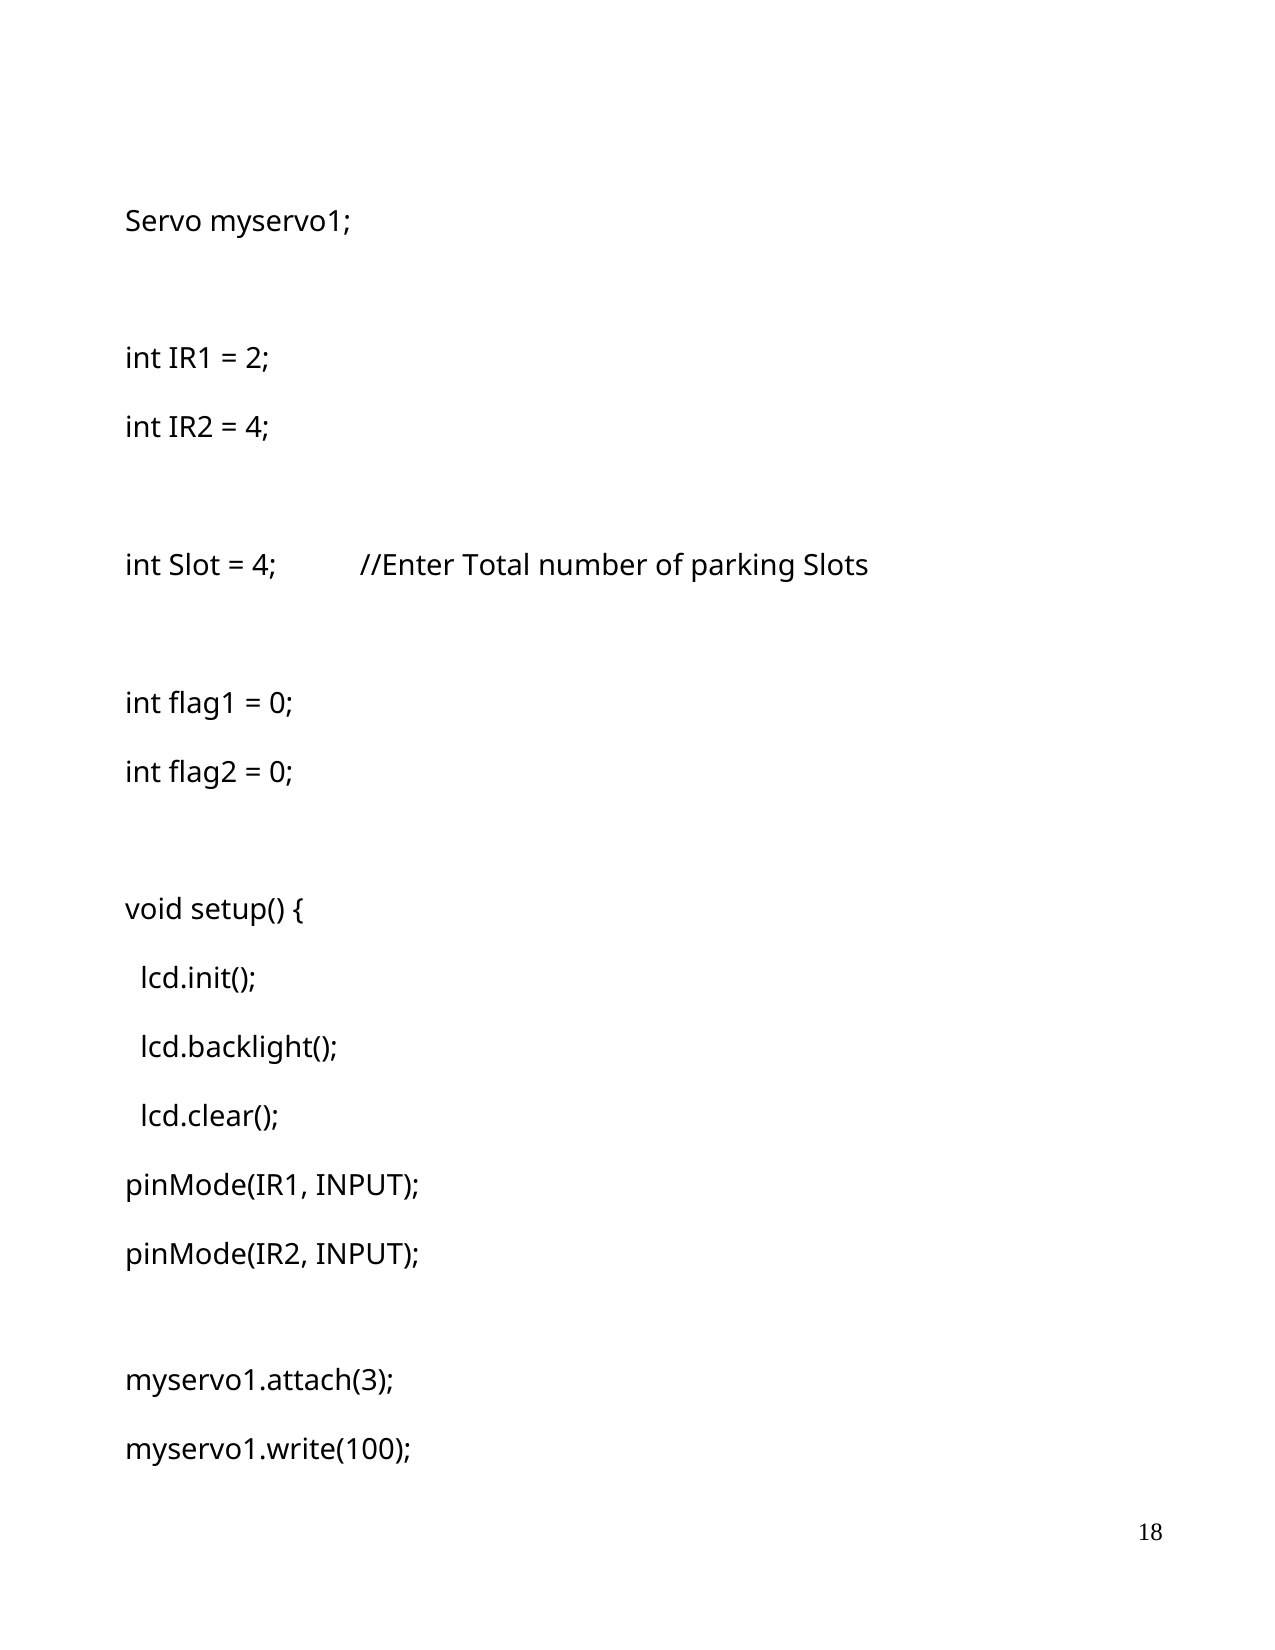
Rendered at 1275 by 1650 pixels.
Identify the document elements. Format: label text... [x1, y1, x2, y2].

text myservo1.attach(3); [125, 1360, 1162, 1399]
text pinMode(IR1, INPUT); [125, 1164, 1162, 1204]
text lcd.clear(); [125, 1095, 1162, 1135]
text int IR1 = 2; [125, 338, 1162, 377]
text lcd.backlight(); [125, 1026, 1162, 1066]
text pinMode(IR2, INPUT); [125, 1233, 1162, 1273]
text myservo1.write(100); [125, 1428, 1162, 1468]
text Servo myservo1; [125, 200, 1162, 240]
text int flag1 = 0; [125, 682, 1162, 722]
text int IR2 = 4; [125, 407, 1162, 446]
text int flag2 = 0; [125, 751, 1162, 791]
text int Slot = 4; //Enter Total number of parking Slots [125, 544, 1162, 584]
text lcd.init(); [125, 957, 1162, 997]
text void setup() { [125, 889, 1162, 928]
